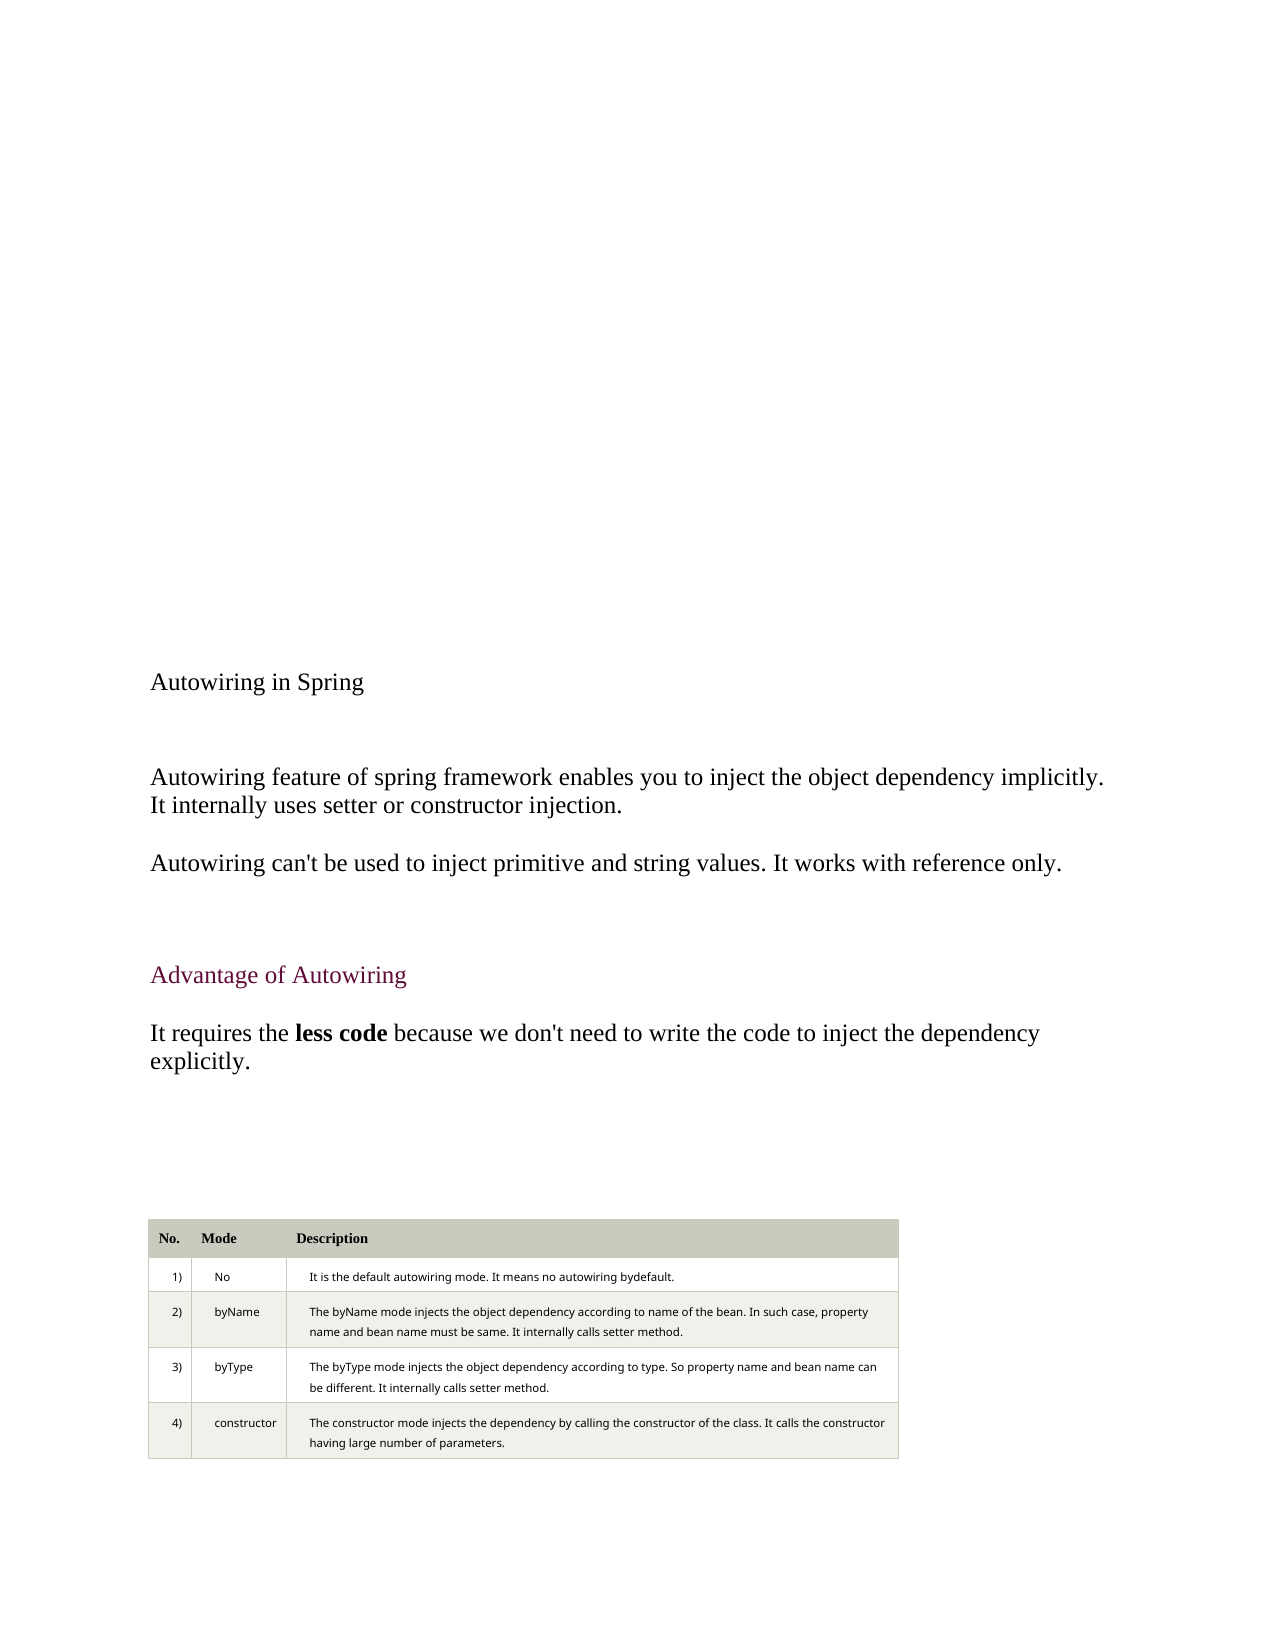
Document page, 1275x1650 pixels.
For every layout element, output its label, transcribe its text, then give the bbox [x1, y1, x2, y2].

table_cell byName [192, 1292, 286, 1347]
table_cell byType [192, 1348, 286, 1402]
subtitle Advantage of Autowiring [150, 956, 1125, 988]
table_cell 4) [149, 1403, 191, 1458]
table_cell The byName mode injects the object dependency according to name of the bean. In such case, property name and bean name must be same. It internally calls setter method. [287, 1292, 898, 1347]
text Autowiring feature of spring framework enables you to inject the object dependency implicitly. It internally uses setter or constructor injection. [150, 762, 1125, 819]
table_cell No [192, 1258, 286, 1291]
table_cell 1) [149, 1258, 191, 1291]
table_cell The byType mode injects the object dependency according to type. So property name and bean name can be different. It internally calls setter method. [287, 1348, 898, 1402]
table_cell 2) [149, 1292, 191, 1347]
table_cell The constructor mode injects the dependency by calling the constructor of the class. It calls the constructor having large number of parameters. [287, 1403, 898, 1458]
table_cell constructor [192, 1403, 286, 1458]
text Autowiring in Spring [150, 667, 1125, 696]
text Autowiring can't be used to inject primitive and string values. It works with reference only. [150, 848, 1125, 877]
table_cell 3) [149, 1348, 191, 1402]
table_header No. [149, 1220, 191, 1257]
table_header Mode [191, 1220, 286, 1257]
text It requires the less code because we don't need to write the code to inject the dependency explicitly. [150, 1018, 1125, 1075]
table_header Description [286, 1220, 898, 1257]
table_cell It is the default autowiring mode. It means no autowiring bydefault. [287, 1258, 898, 1291]
